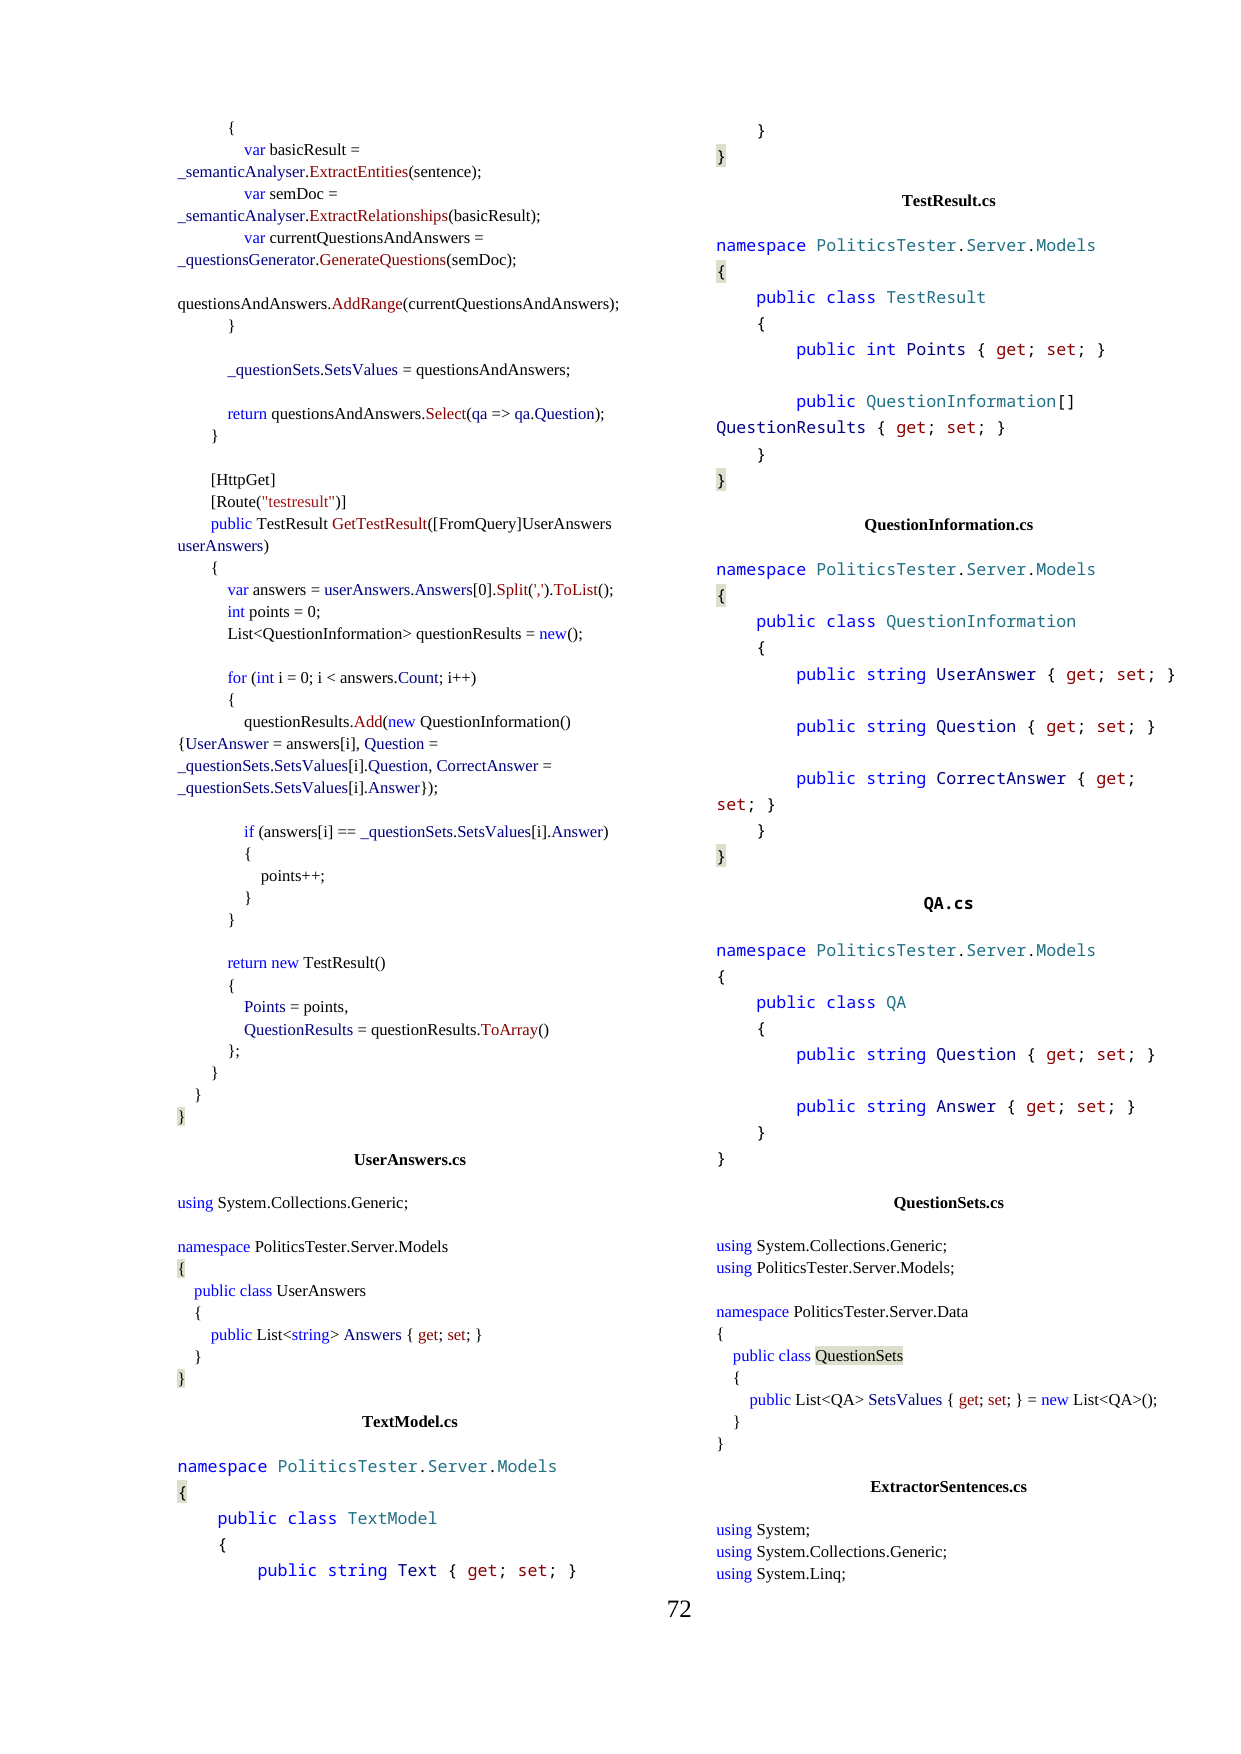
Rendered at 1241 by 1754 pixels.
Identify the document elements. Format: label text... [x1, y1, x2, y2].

text namespace PoliticsTester.Server.Models { public class QuestionInformation { public string UserAnswer { get; set; } public string Question { get; set; } public string CorrectAnswer { get; set; } } } [716, 558, 1181, 867]
text namespace PoliticsTester.Server.Models { public class TestResult { public int Points { get; set; } public QuestionInformation[] QuestionResults { get; set; } } } [716, 234, 1181, 491]
text using System.Collections.Generic; using PoliticsTester.Server.Models; namespace PoliticsTester.Server.Data { public class QuestionSets { public List<QA> SetsValues { get; set; } = new List<QA>(); } } [716, 1236, 1181, 1453]
text ExtractorSentences.cs [716, 1477, 1181, 1496]
text QA.cs [716, 891, 1181, 914]
text namespace PoliticsTester.Server.Models { public class QA { public string Question { get; set; } public string Answer { get; set; } } } [716, 938, 1181, 1169]
text QuestionSets.cs [716, 1193, 1181, 1212]
text namespace PoliticsTester.Server.Models { public class TextModel { public string Text { get; set; } } } [716, 118, 1181, 167]
text namespace PoliticsTester.Server.Models { public class TextModel { public string Text { get; set; } } } [177, 1454, 642, 1581]
text TestResult.cs [716, 191, 1181, 210]
text QuestionInformation.cs [716, 515, 1181, 534]
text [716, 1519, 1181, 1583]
text using System.Collections.Generic; namespace PoliticsTester.Server.Models { public class UserAnswers { public List<string> Answers { get; set; } } } [177, 1193, 642, 1388]
text TextModel.cs [177, 1411, 642, 1431]
text UserAnswers.cs [177, 1150, 642, 1169]
